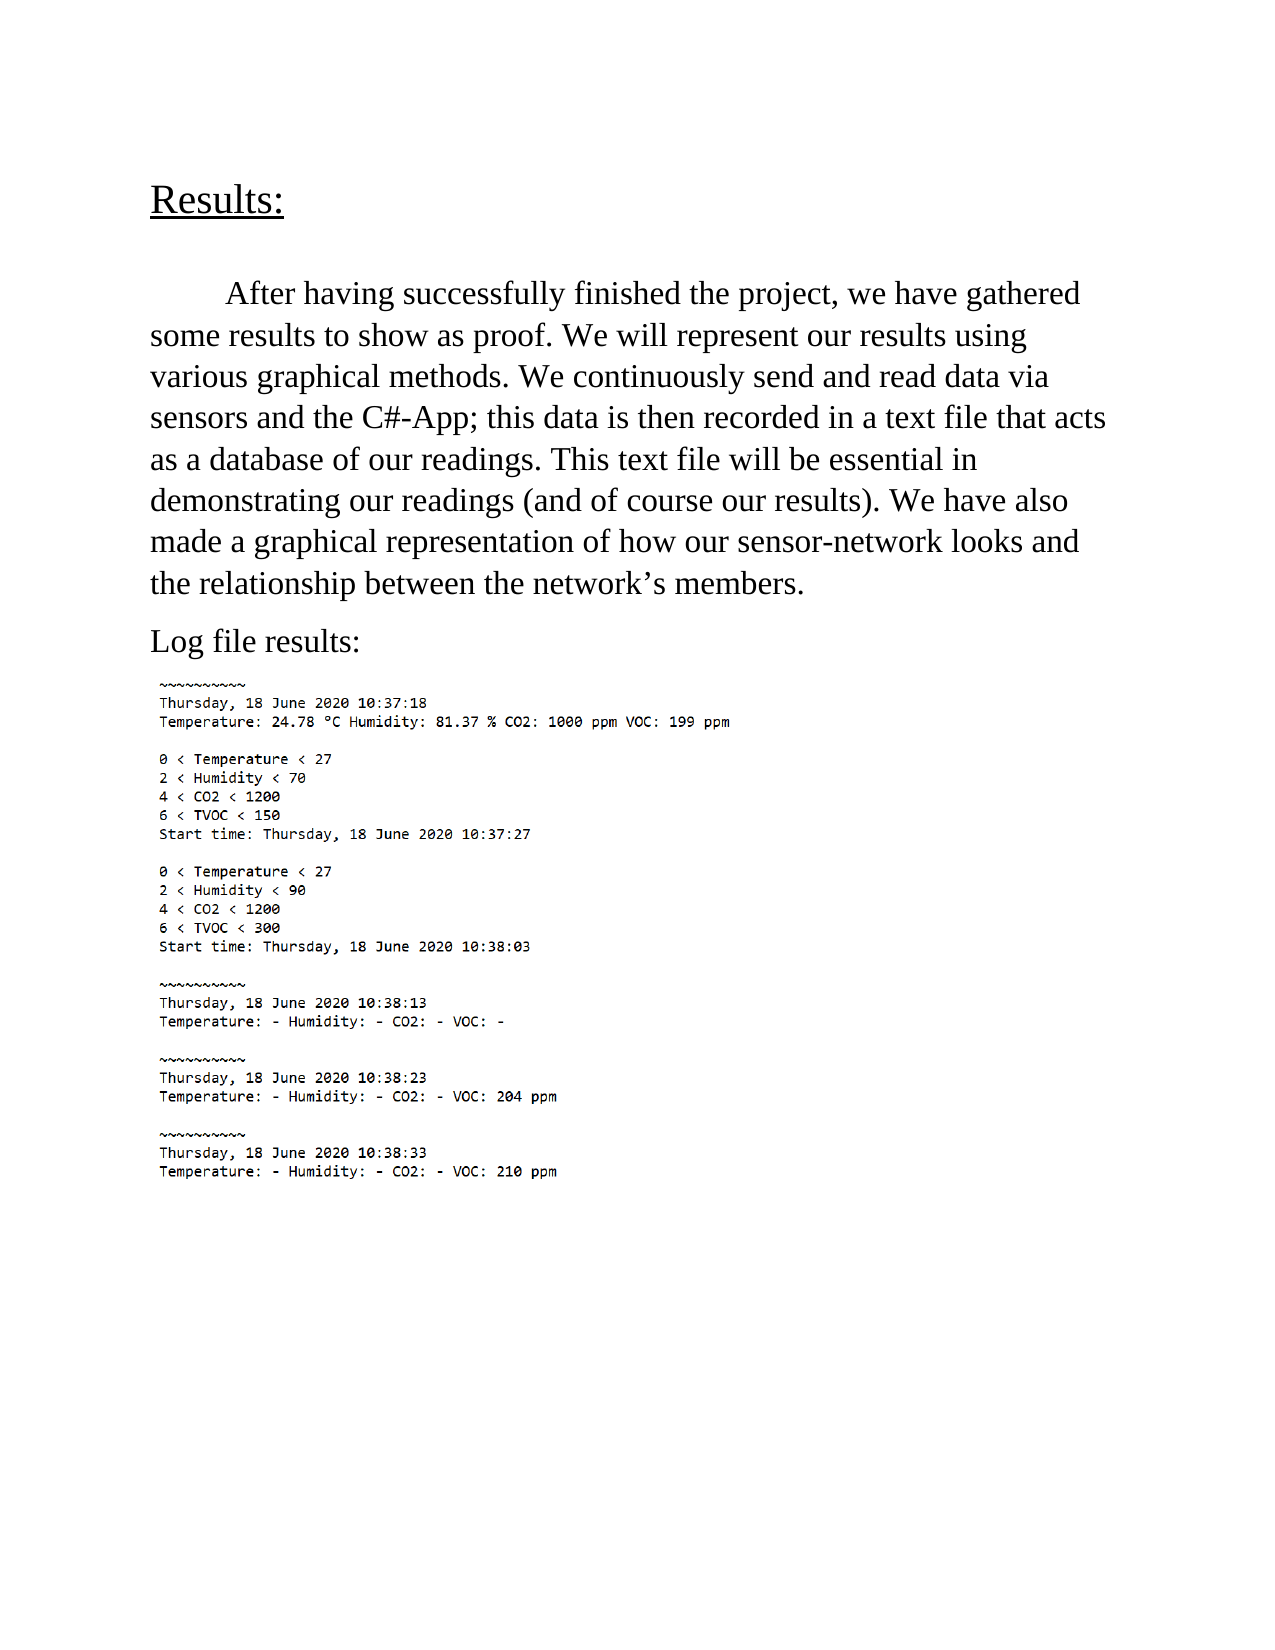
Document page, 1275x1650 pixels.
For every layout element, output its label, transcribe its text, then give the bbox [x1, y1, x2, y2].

subtitle Results: [150, 175, 1125, 223]
picture [158, 679, 735, 1189]
text Log file results: [150, 621, 1125, 659]
text After having successfully finished the project, we have gathered some results to show as proof. We will represent our results using various graphical methods. We continuously send and read data via sensors and the C#-App; this data is then recorded in a text file that acts as a database of our readings. This text file will be essential in demonstrating our readings (and of course our results). We have also made a graphical representation of how our sensor-network looks and the relationship between the network’s members. [150, 273, 1125, 601]
